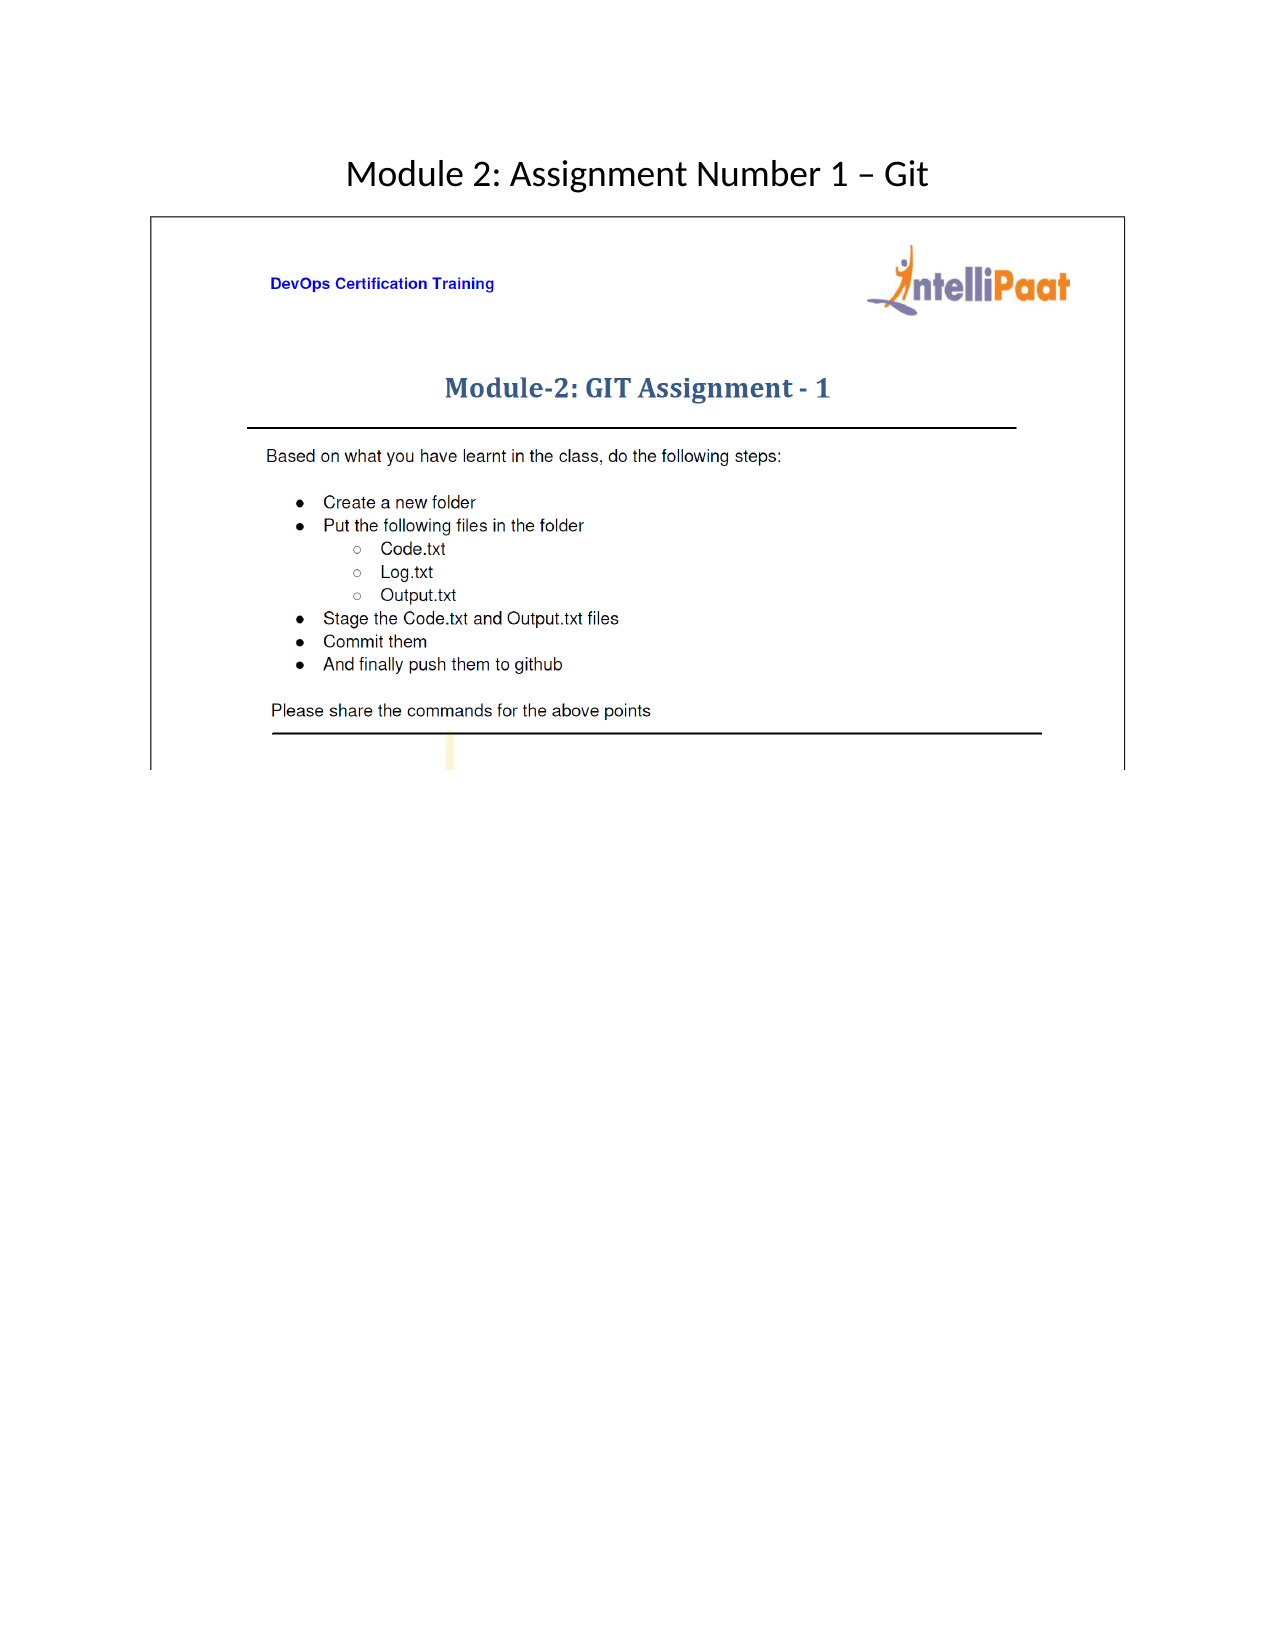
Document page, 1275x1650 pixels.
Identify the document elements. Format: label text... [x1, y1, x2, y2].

text Module 2: Assignment Number 1 – Git [150, 150, 1125, 196]
picture [150, 216, 1125, 770]
